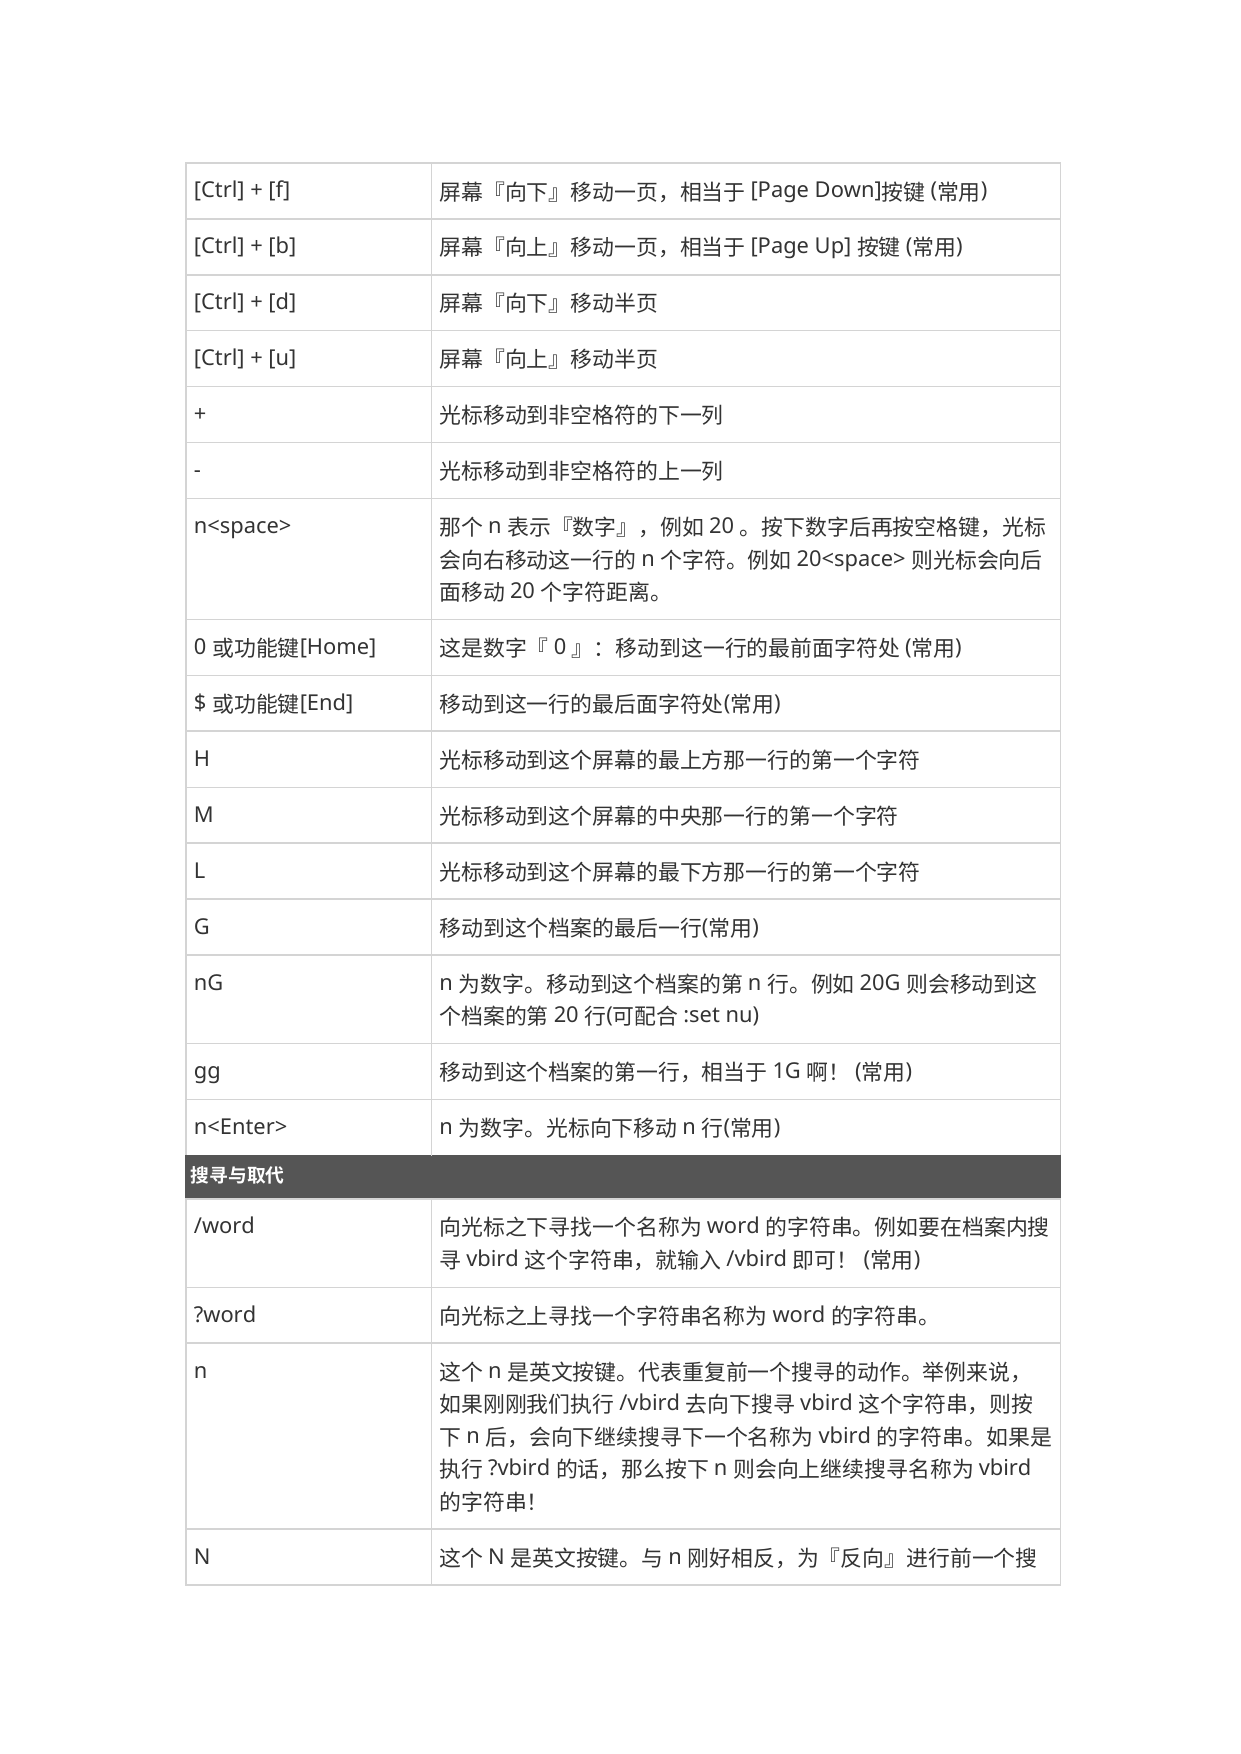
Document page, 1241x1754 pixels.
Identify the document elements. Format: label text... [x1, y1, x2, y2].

table_cell n 为数字。移动到这个档案的第 n 行。例如 20G 则会移动到这个档案的第 20 行(可配合 :set nu) [432, 956, 1060, 1043]
table_cell 移动到这个档案的第一行，相当于 1G 啊！ (常用) [432, 1044, 1060, 1098]
table_cell 向光标之下寻找一个名称为 word 的字符串。例如要在档案内搜寻 vbird 这个字符串，就输入 /vbird 即可！ (常用) [432, 1200, 1060, 1286]
table_cell 屏幕『向下』移动半页 [432, 276, 1060, 330]
table_cell 移动到这一行的最后面字符处(常用) [432, 676, 1060, 730]
table_cell 光标移动到非空格符的下一列 [432, 387, 1060, 442]
table_cell gg [187, 1044, 431, 1098]
table_cell 这是数字『 0 』：移动到这一行的最前面字符处 (常用) [432, 620, 1060, 674]
table_cell 光标移动到这个屏幕的最上方那一行的第一个字符 [432, 732, 1060, 786]
table_cell 屏幕『向上』移动半页 [432, 331, 1060, 386]
table_cell 那个 n 表示『数字』，例如 20 。按下数字后再按空格键，光标会向右移动这一行的 n 个字符。例如 20<space> 则光标会向后面移动 20 个字符距离。 [432, 499, 1060, 618]
table_cell /word [187, 1200, 431, 1286]
table_cell $ 或功能键[End] [187, 676, 431, 730]
table_cell n<space> [187, 499, 431, 618]
table_cell + [187, 387, 431, 442]
table_cell [Ctrl] + [u] [187, 331, 431, 386]
table_cell 光标移动到这个屏幕的最下方那一行的第一个字符 [432, 844, 1060, 898]
table_cell 光标移动到这个屏幕的中央那一行的第一个字符 [432, 788, 1060, 842]
table_cell N [187, 1530, 431, 1584]
table_cell 搜寻与取代 [187, 1156, 1060, 1198]
table_cell [Ctrl] + [b] [187, 220, 431, 274]
table_cell n [187, 1344, 431, 1528]
table_cell n 为数字。光标向下移动 n 行(常用) [432, 1100, 1060, 1154]
table_cell 向光标之上寻找一个字符串名称为 word 的字符串。 [432, 1288, 1060, 1342]
table_cell nG [187, 956, 431, 1043]
table_cell ?word [187, 1288, 431, 1342]
table_cell 0 或功能键[Home] [187, 620, 431, 674]
table_cell 光标移动到非空格符的上一列 [432, 443, 1060, 498]
table_cell 屏幕『向上』移动一页，相当于 [Page Up] 按键 (常用) [432, 220, 1060, 274]
table_cell 这个 n 是英文按键。代表重复前一个搜寻的动作。举例来说， 如果刚刚我们执行 /vbird 去向下搜寻 vbird 这个字符串，则按下 n 后，会向下继续搜寻下一个名称为 vbird 的字符串。如果是执行 ?vbird 的话，那么按下 n 则会向上继续搜寻名称为 vbird 的字符串！ [432, 1344, 1060, 1528]
table_cell H [187, 732, 431, 786]
table_cell M [187, 788, 431, 842]
table_cell - [187, 443, 431, 498]
table_cell [Ctrl] + [f] [187, 164, 431, 218]
table_cell [Ctrl] + [d] [187, 276, 431, 330]
table_cell G [187, 900, 431, 954]
table_cell n<Enter> [187, 1100, 431, 1154]
table_cell 移动到这个档案的最后一行(常用) [432, 900, 1060, 954]
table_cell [432, 1530, 1060, 1584]
table_cell L [187, 844, 431, 898]
table_cell 屏幕『向下』移动一页，相当于 [Page Down]按键 (常用) [432, 164, 1060, 218]
